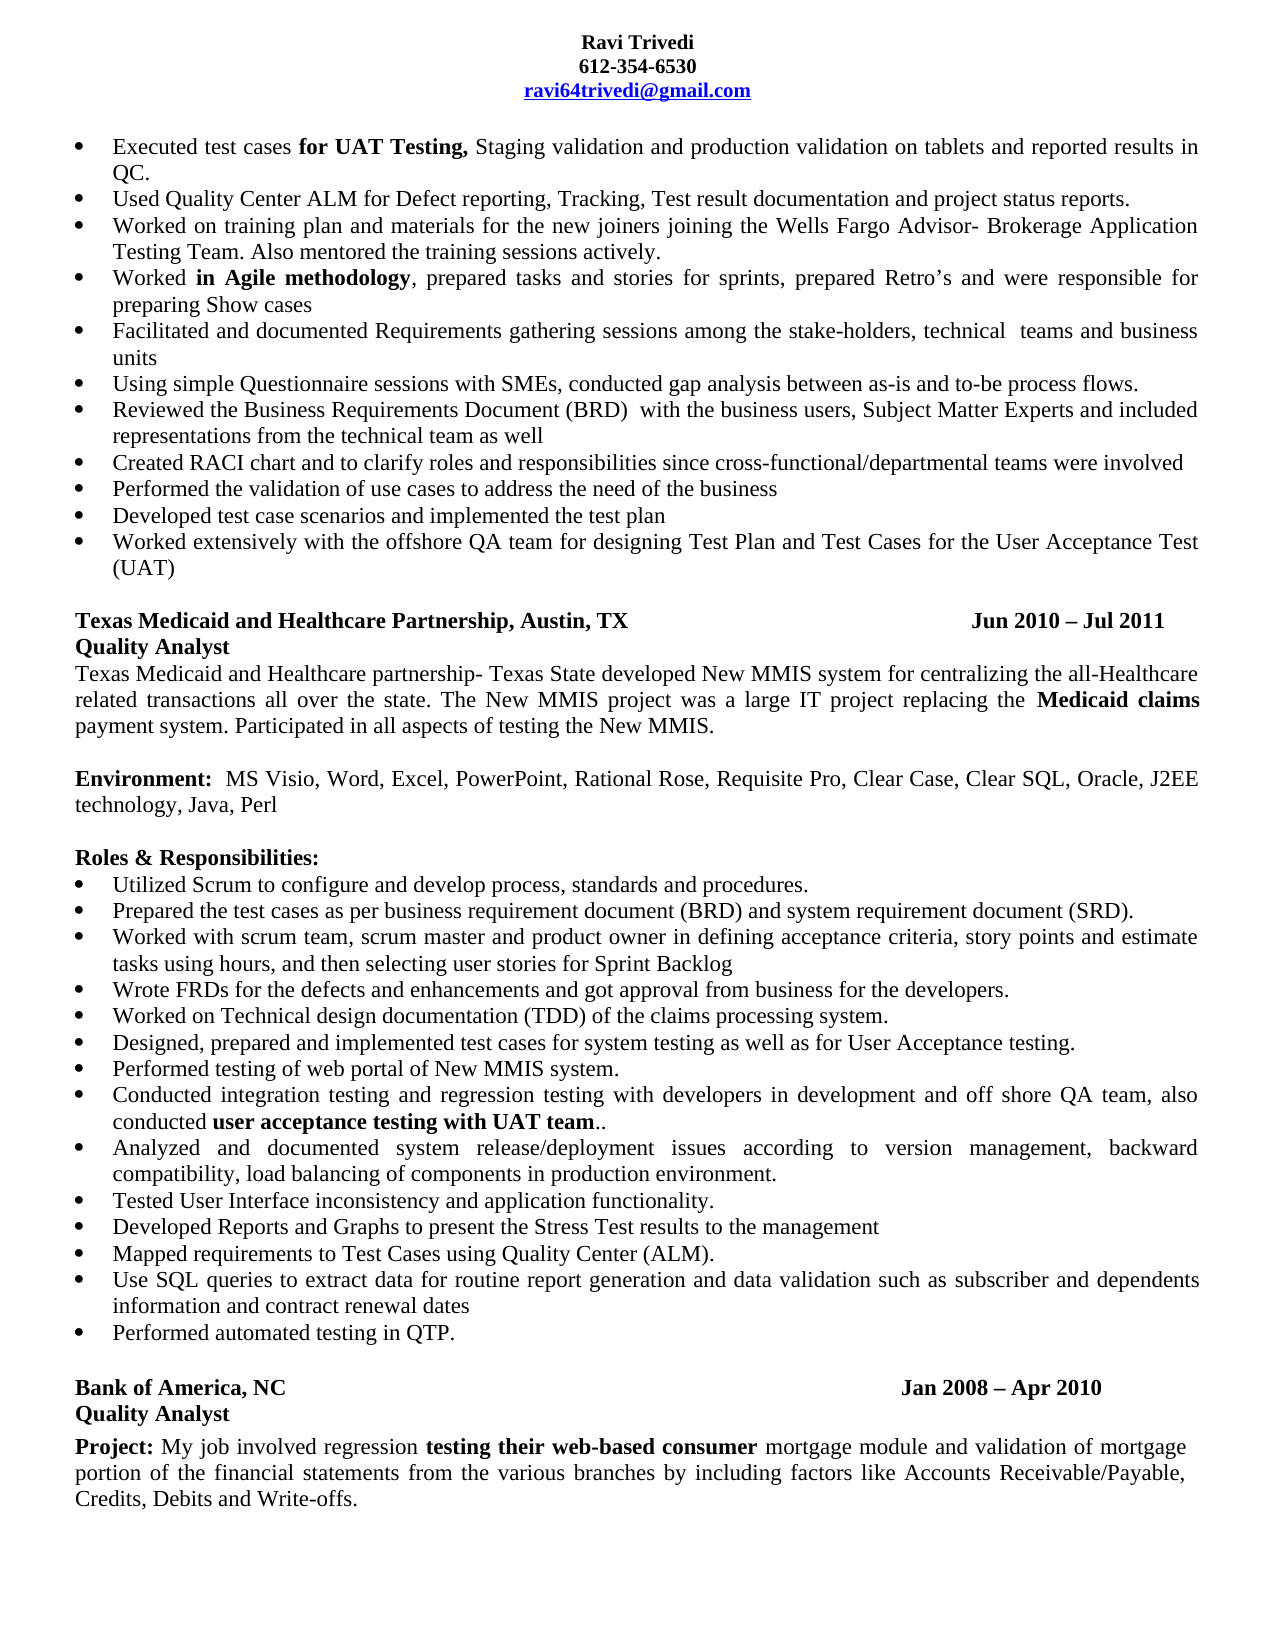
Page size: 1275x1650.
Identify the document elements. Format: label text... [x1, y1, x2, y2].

list Using simple Questionnaire sessions with SMEs, conducted gap analysis between as-is and to-be process flows. [75, 370, 1200, 396]
list Reviewed the Business Requirements Document (BRD) with the business users, Subject Matter Experts and included representations from the technical team as well [75, 396, 1200, 449]
list Worked on training plan and materials for the new joiners joining the Wells Fargo Advisor- Brokerage Application Testing Team. Also mentored the training sessions actively. [75, 212, 1200, 264]
text Roles & Responsibilities: [75, 844, 1200, 871]
text Texas Medicaid and Healthcare partnership- Texas State developed New MMIS system for centralizing the all-Healthcare related transactions all over the state. The New MMIS project was a large IT project replacing the Medicaid claims payment system. Participated in all aspects of testing the New MMIS. [75, 660, 1200, 739]
list Analyzed and documented system release/deployment issues according to version management, backward compatibility, load balancing of components in production environment. [75, 1134, 1200, 1187]
text Project: My job involved regression testing their web-based consumer mortgage module and validation of mortgage portion of the financial statements from the various branches by including factors like Accounts Receivable/Payable, Credits, Debits and Write-offs. [75, 1433, 1187, 1512]
list Created RACI chart and to clarify roles and responsibilities since cross-functional/departmental teams were involved [75, 449, 1200, 475]
text Environment: MS Visio, Word, Excel, PowerPoint, Rational Rose, Requisite Pro, Clear Case, Clear SQL, Oracle, J2EE technology, Java, Perl [75, 765, 1200, 818]
text Texas Medicaid and Healthcare Partnership, Austin, TX Jun 2010 – Jul 2011 [75, 607, 1200, 633]
list Performed automated testing in QTP. [75, 1319, 1200, 1345]
list Prepared the test cases as per business requirement document (BRD) and system requirement document (SRD). [75, 897, 1200, 923]
list Executed test cases for UAT Testing, Staging validation and production validation on tablets and reported results in QC. [75, 133, 1200, 185]
list Worked with scrum team, scrum master and product owner in defining acceptance criteria, story points and estimate tasks using hours, and then selecting user stories for Sprint Backlog [75, 923, 1200, 976]
text Quality Analyst [75, 1400, 1200, 1426]
list Performed testing of web portal of New MMIS system. [75, 1055, 1200, 1081]
list Mapped requirements to Test Cases using Quality Center (ALM). [75, 1239, 1200, 1266]
text Quality Analyst [75, 633, 1200, 660]
text Bank of America, NC Jan 2008 – Apr 2010 [75, 1374, 1200, 1400]
list Developed Reports and Graphs to present the Stress Test results to the management [75, 1213, 1200, 1239]
list Tested User Interface inconsistency and application functionality. [75, 1187, 1200, 1213]
list Used Quality Center ALM for Defect reporting, Tracking, Test result documentation and project status reports. [75, 185, 1200, 212]
list Developed test case scenarios and implemented the test plan [75, 502, 1200, 528]
list Facilitated and documented Requirements gathering sessions among the stake-holders, technical teams and business units [75, 317, 1200, 370]
list Use SQL queries to extract data for routine report generation and data validation such as subscriber and dependents information and contract renewal dates [75, 1266, 1200, 1319]
list Performed the validation of use cases to address the need of the business [75, 475, 1200, 502]
list Worked on Technical design documentation (TDD) of the claims processing system. [75, 1002, 1200, 1029]
list Worked in Agile methodology, prepared tasks and stories for sprints, prepared Retro’s and were responsible for preparing Show cases [75, 264, 1200, 317]
list Designed, prepared and implemented test cases for system testing as well as for User Acceptance testing. [75, 1029, 1200, 1055]
list Worked extensively with the offshore QA team for designing Test Plan and Test Cases for the User Acceptance Test (UAT) [75, 528, 1200, 581]
list Conducted integration testing and regression testing with developers in development and off shore QA team, also conducted user acceptance testing with UAT team.. [75, 1081, 1200, 1134]
list Wrote FRDs for the defects and enhancements and got approval from business for the developers. [75, 976, 1200, 1002]
list Utilized Scrum to configure and develop process, standards and procedures. [75, 871, 1200, 897]
